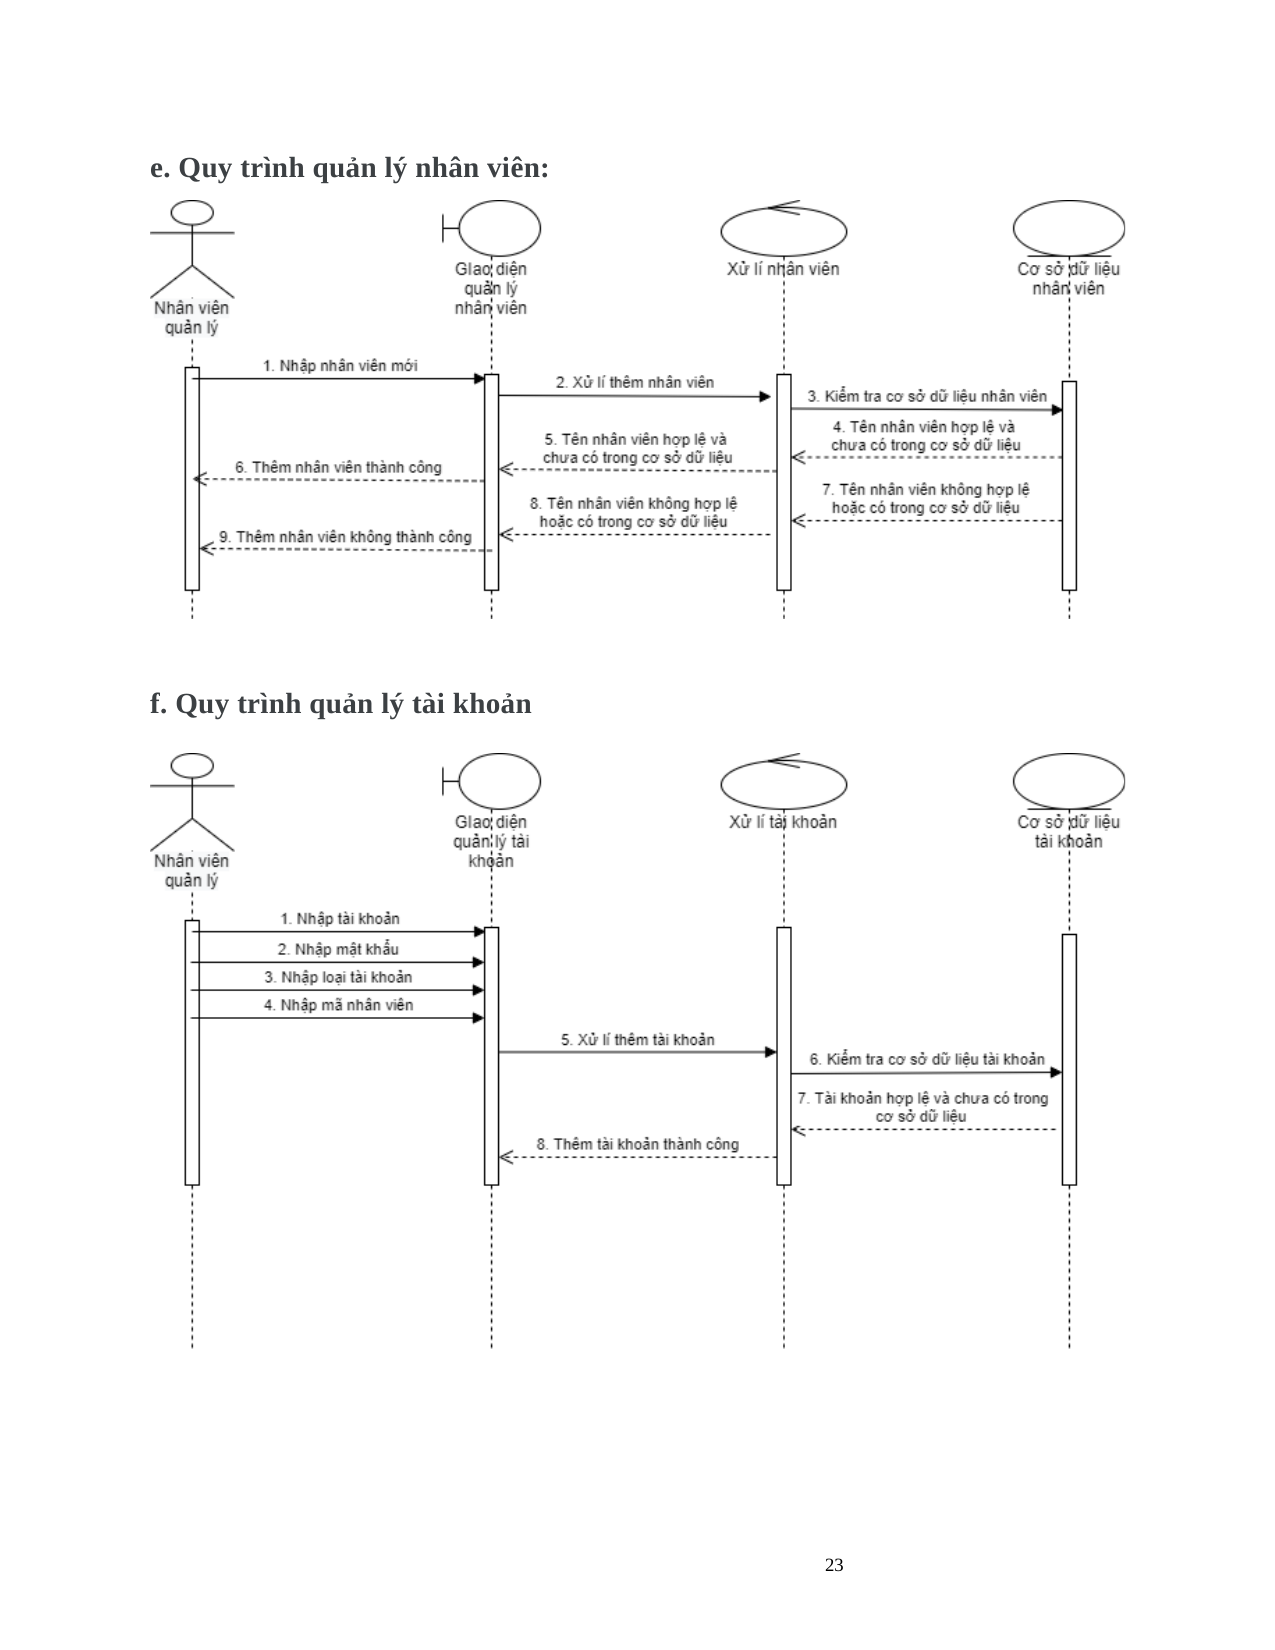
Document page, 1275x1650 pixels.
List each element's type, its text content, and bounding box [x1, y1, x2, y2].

picture [150, 200, 1125, 619]
picture [150, 753, 1125, 1353]
text e. Quy trình quản lý nhân viên: [150, 150, 1125, 183]
text f. Quy trình quản lý tài khoản [150, 686, 1125, 719]
